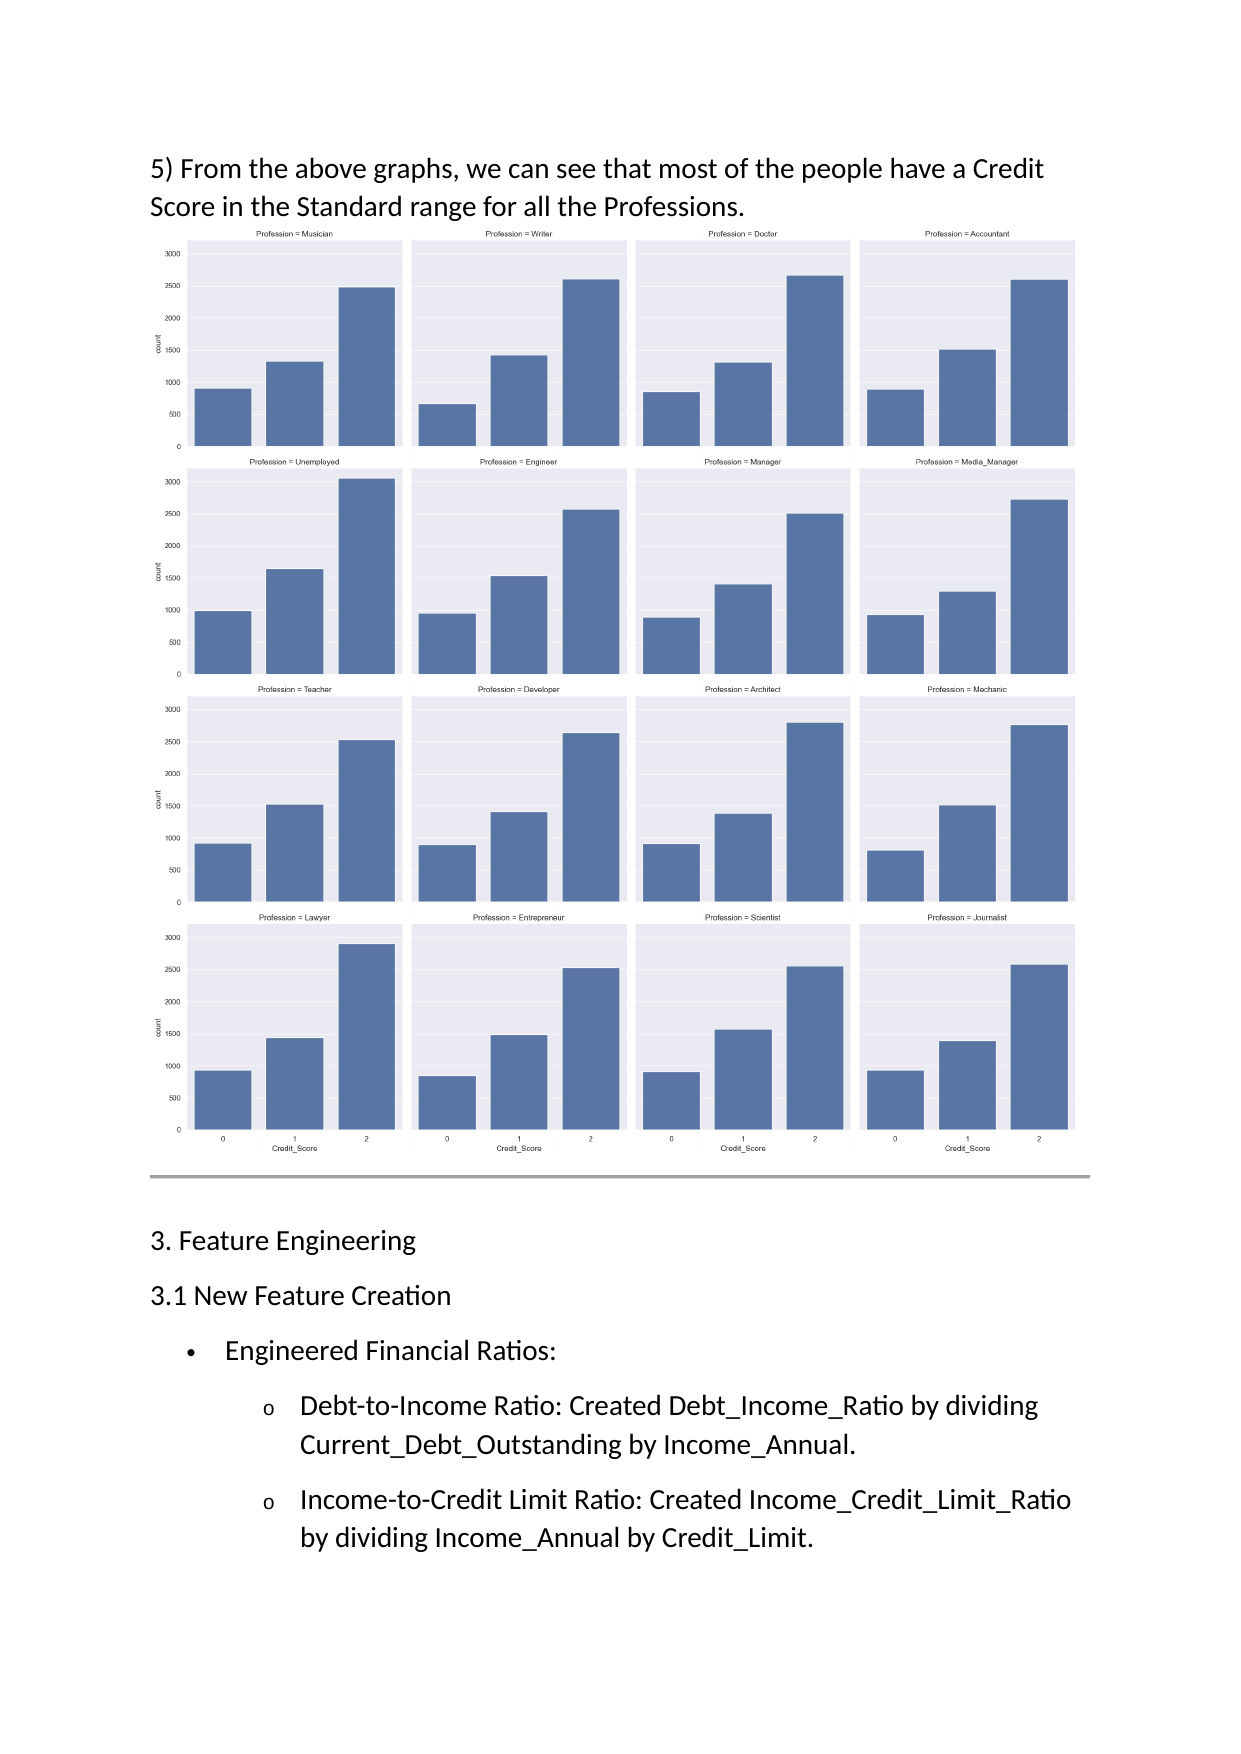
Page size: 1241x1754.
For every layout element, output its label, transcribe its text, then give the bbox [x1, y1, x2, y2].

list Income-to-Credit Limit Ratio: Created Income_Credit_Limit_Ratio by dividing Income_Annual by Credit_Limit. [262, 1481, 1090, 1555]
text 3.1 New Feature Creation [150, 1277, 1090, 1313]
picture [150, 226, 1091, 1157]
text 3. Feature Engineering [150, 1222, 1090, 1258]
text 5) From the above graphs, we can see that most of the people have a Credit Score in the Standard range for all the Professions. [150, 150, 1090, 226]
list Debt-to-Income Ratio: Created Debt_Income_Ratio by dividing Current_Debt_Outstanding by Income_Annual. [262, 1387, 1090, 1461]
list Engineered Financial Ratios: [187, 1332, 1090, 1368]
